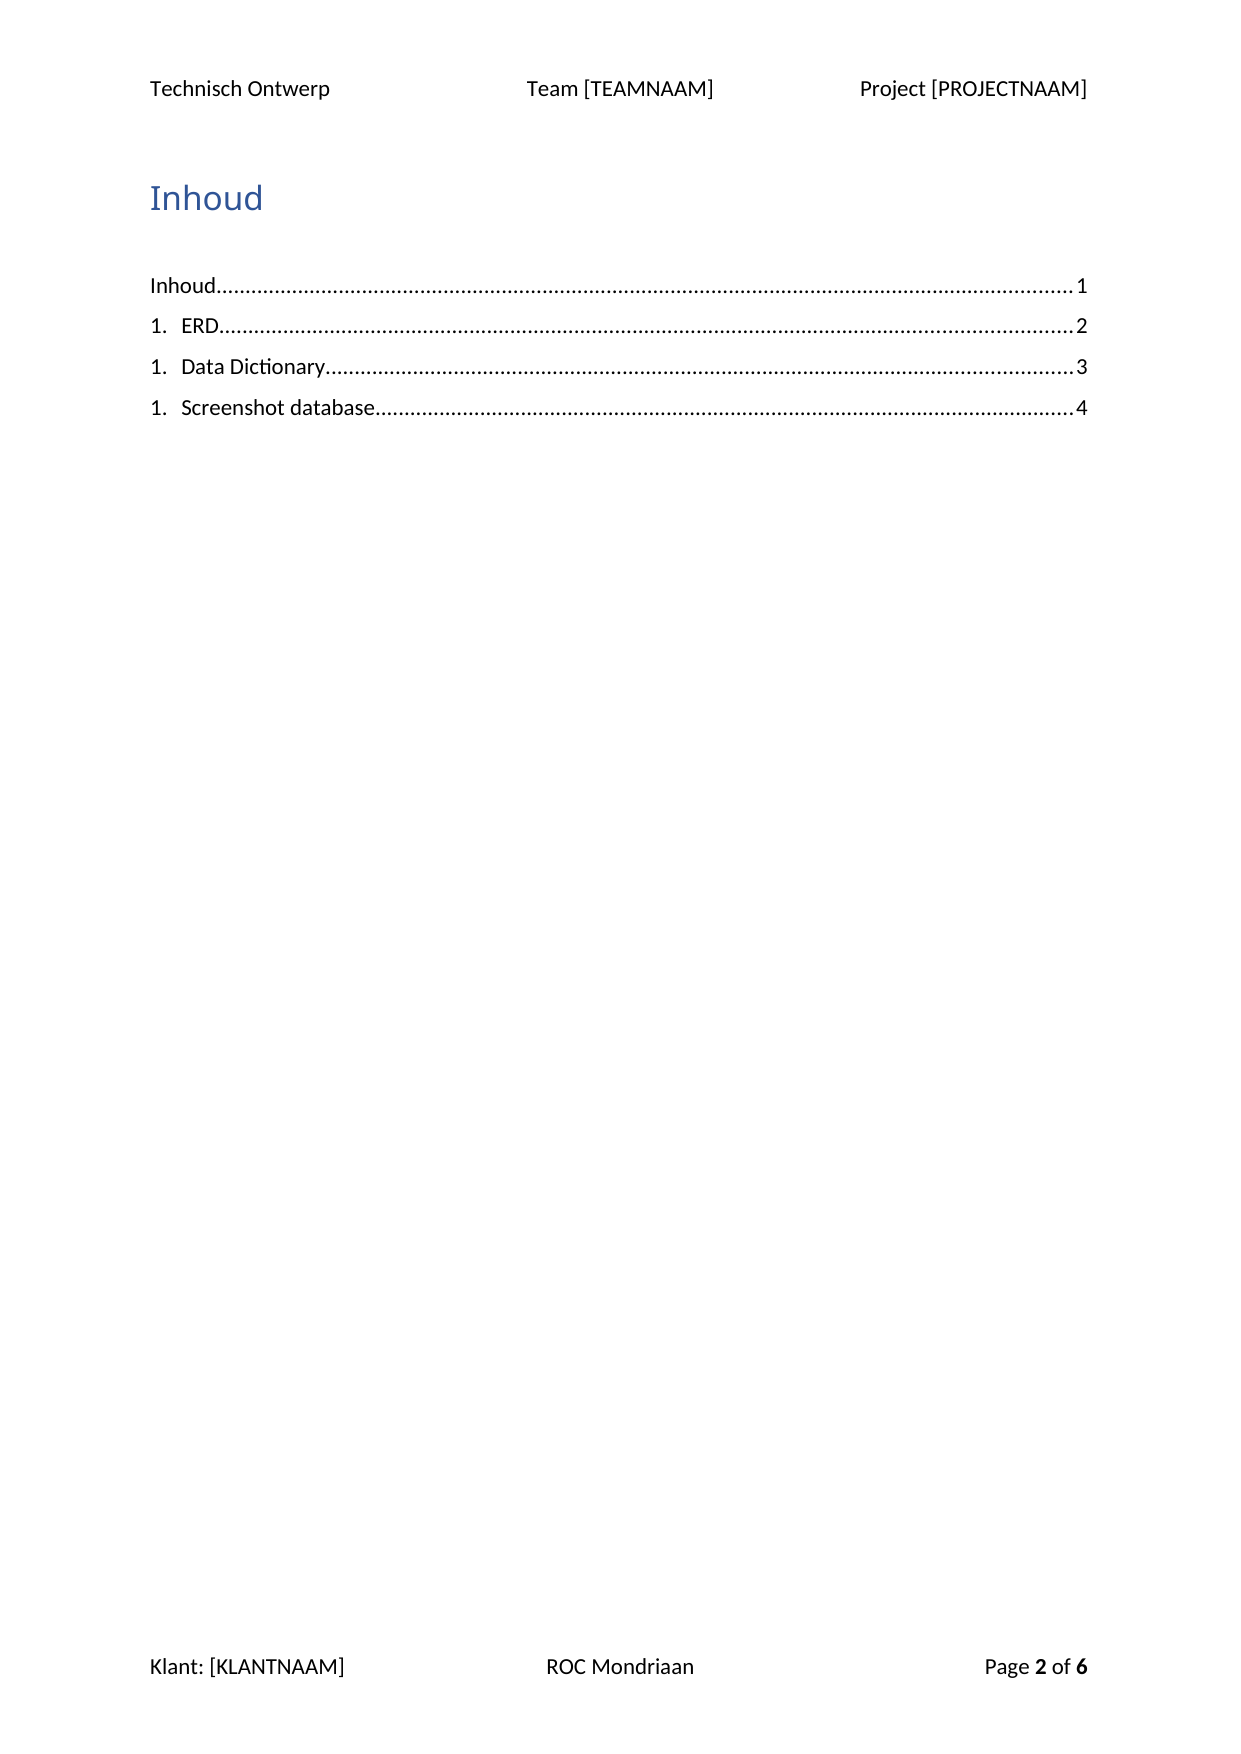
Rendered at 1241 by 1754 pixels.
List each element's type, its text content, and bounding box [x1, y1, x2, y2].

list Data Dictionary 3 [150, 352, 1090, 380]
list Screenshot database 4 [150, 393, 1090, 421]
subtitle Inhoud [150, 175, 1090, 220]
list ERD 2 [150, 311, 1090, 339]
text Inhoud 1 [150, 271, 1090, 299]
